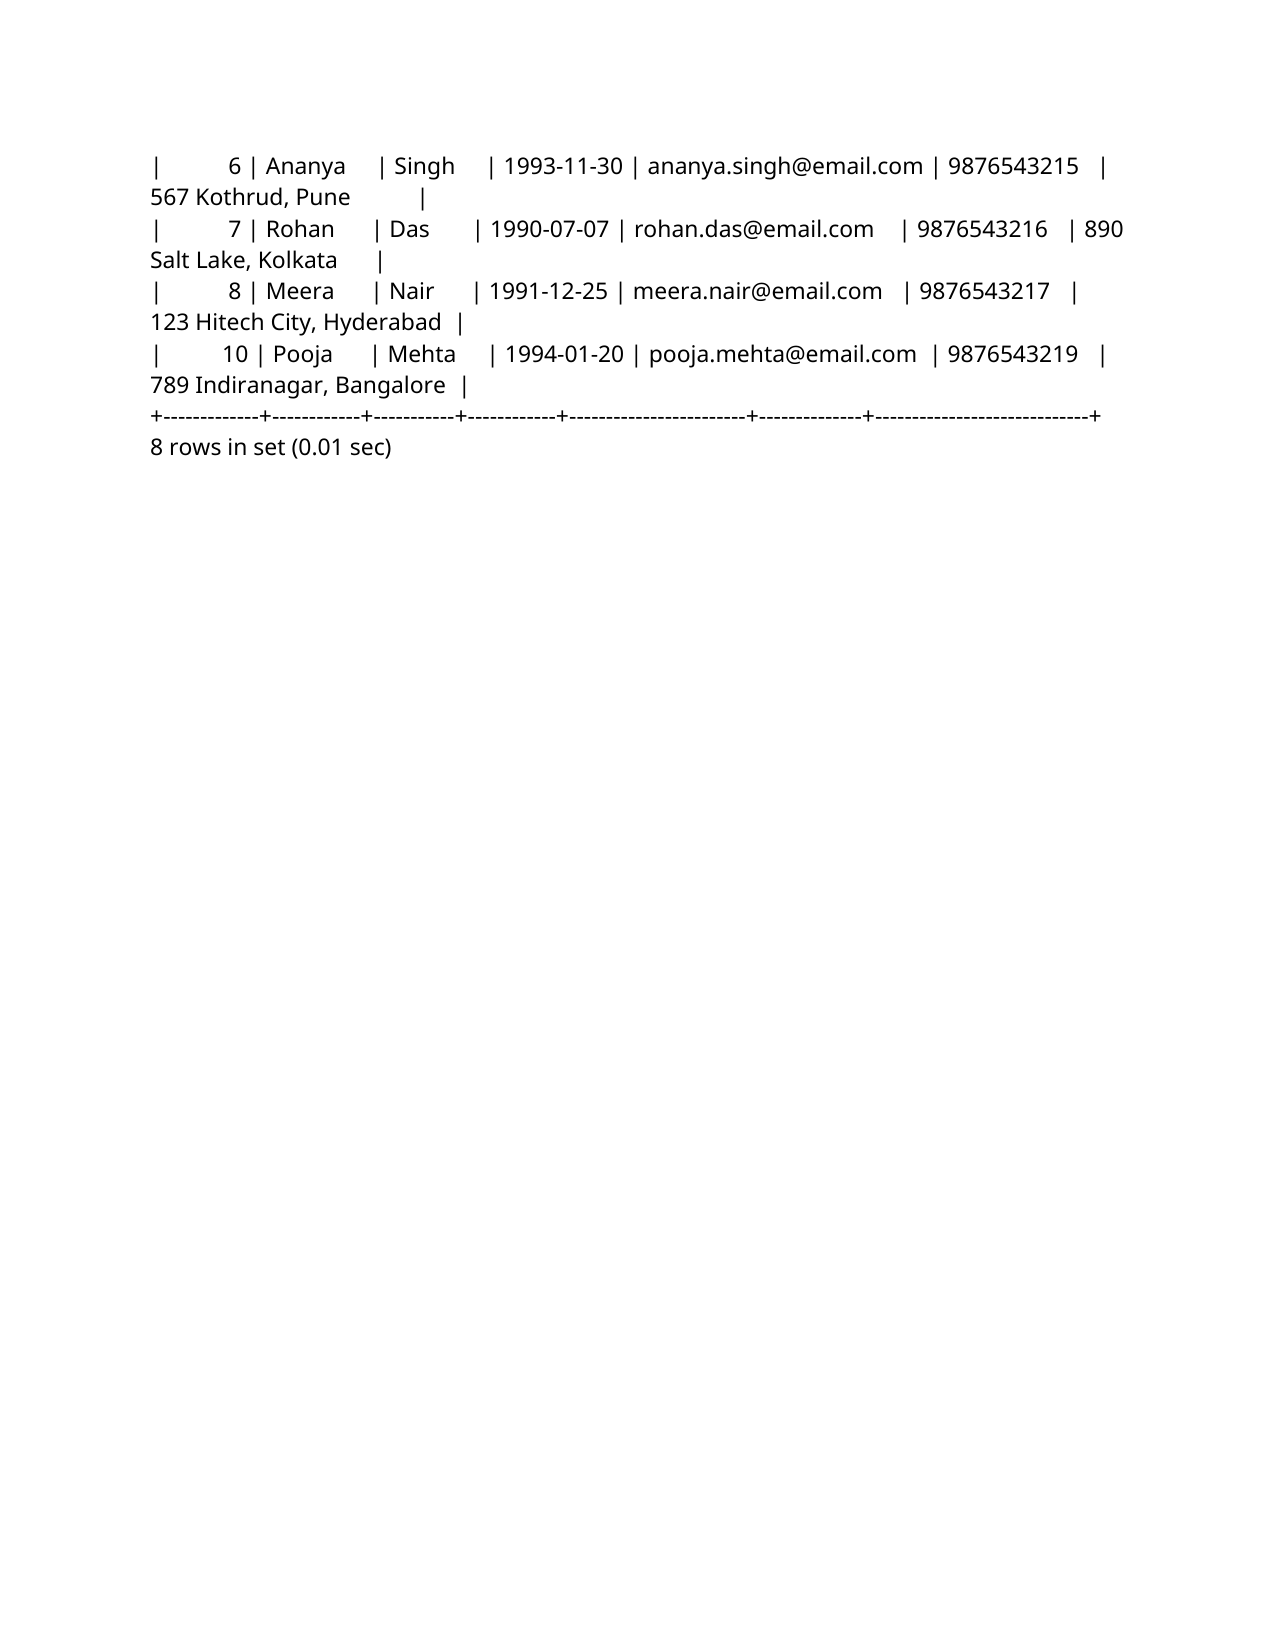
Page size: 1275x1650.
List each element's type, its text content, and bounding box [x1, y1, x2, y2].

text | 7 | Rohan | Das | 1990-07-07 | rohan.das@email.com | 9876543216 | 890 Salt Lake, Kolkata | [150, 212, 1125, 275]
text +-------------+------------+-----------+------------+------------------------+--------------+-----------------------------+ [150, 400, 1125, 431]
text | 8 | Meera | Nair | 1991-12-25 | meera.nair@email.com | 9876543217 | 123 Hitech City, Hyderabad | [150, 275, 1125, 337]
text | 6 | Ananya | Singh | 1993-11-30 | ananya.singh@email.com | 9876543215 | 567 Kothrud, Pune | [150, 150, 1125, 212]
text | 10 | Pooja | Mehta | 1994-01-20 | pooja.mehta@email.com | 9876543219 | 789 Indiranagar, Bangalore | [150, 337, 1125, 400]
text 8 rows in set (0.01 sec) [150, 431, 1125, 462]
